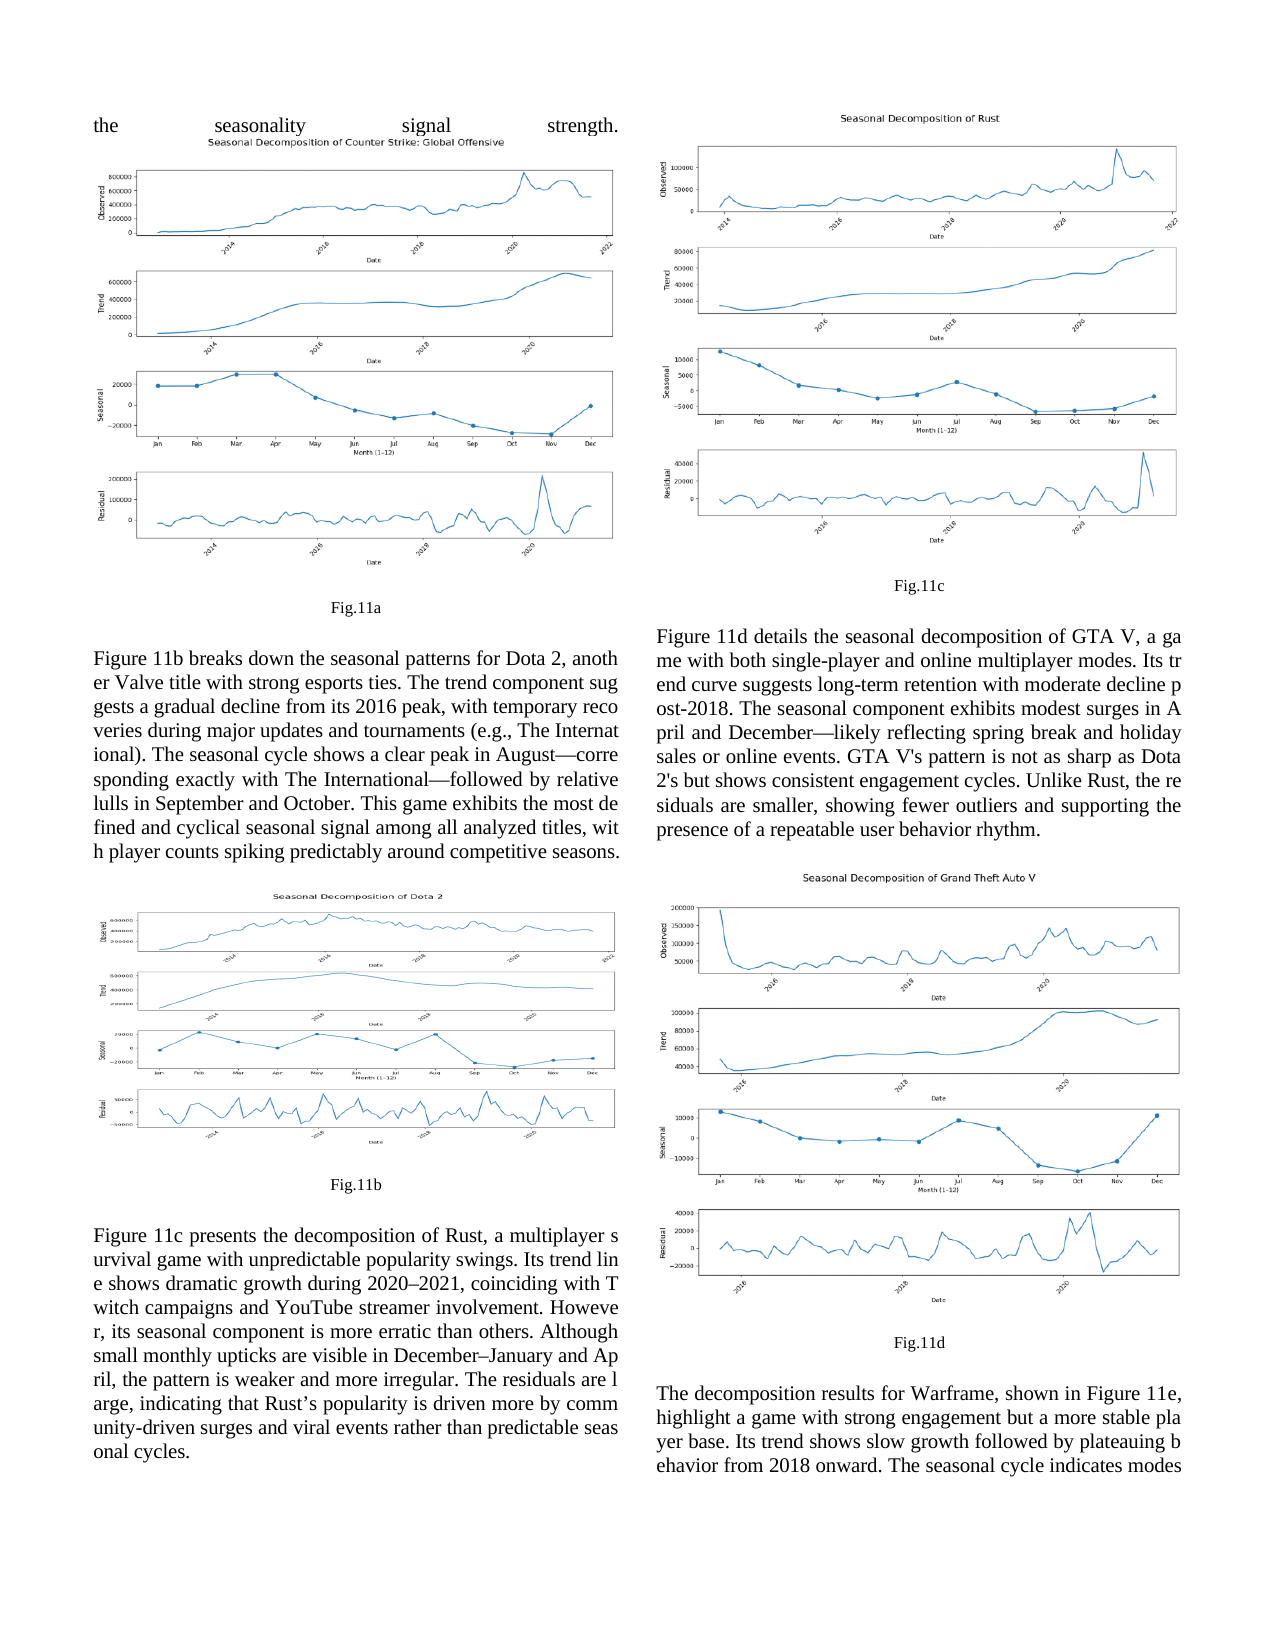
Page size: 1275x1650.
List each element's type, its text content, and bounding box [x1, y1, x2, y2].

text Figure 11d details the seasonal decomposition of GTA V, a game with both single-player and online multiplayer modes. Its trend curve suggests long-term retention with moderate decline post-2018. The seasonal component exhibits modest surges in April and December—likely reflecting spring break and holiday sales or online events. GTA V's pattern is not as sharp as Dota 2's but shows consistent engagement cycles. Unlike Rust, the residuals are smaller, showing fewer outliers and supporting the presence of a repeatable user behavior rhythm. [656, 624, 1182, 841]
picture [656, 869, 1181, 1304]
text Fig.11b [93, 1174, 619, 1193]
text Figure 11c presents the decomposition of Rust, a multiplayer survival game with unpredictable popularity swings. Its trend line shows dramatic growth during 2020–2021, coinciding with Twitch campaigns and YouTube streamer involvement. However, its seasonal component is more erratic than others. Although small monthly upticks are visible in December–January and April, the pattern is weaker and more irregular. The residuals are large, indicating that Rust’s popularity is driven more by community-driven surges and viral events rather than predictable seasonal cycles. [93, 1223, 619, 1463]
text Fig.11a [93, 598, 619, 617]
picture [656, 112, 1181, 547]
text Fig.11c [656, 576, 1182, 595]
picture [93, 136, 618, 569]
text Figure 11b breaks down the seasonal patterns for Dota 2, another Valve title with strong esports ties. The trend component suggests a gradual decline from its 2016 peak, with temporary recoveries during major updates and tournaments (e.g., The International). The seasonal cycle shows a clear peak in August—corresponding exactly with The International—followed by relative lulls in September and October. This game exhibits the most defined and cyclical seasonal signal among all analyzed titles, with player counts spiking predictably around competitive seasons. [93, 646, 619, 863]
text Fig.11d [656, 1332, 1182, 1352]
picture [93, 891, 620, 1146]
